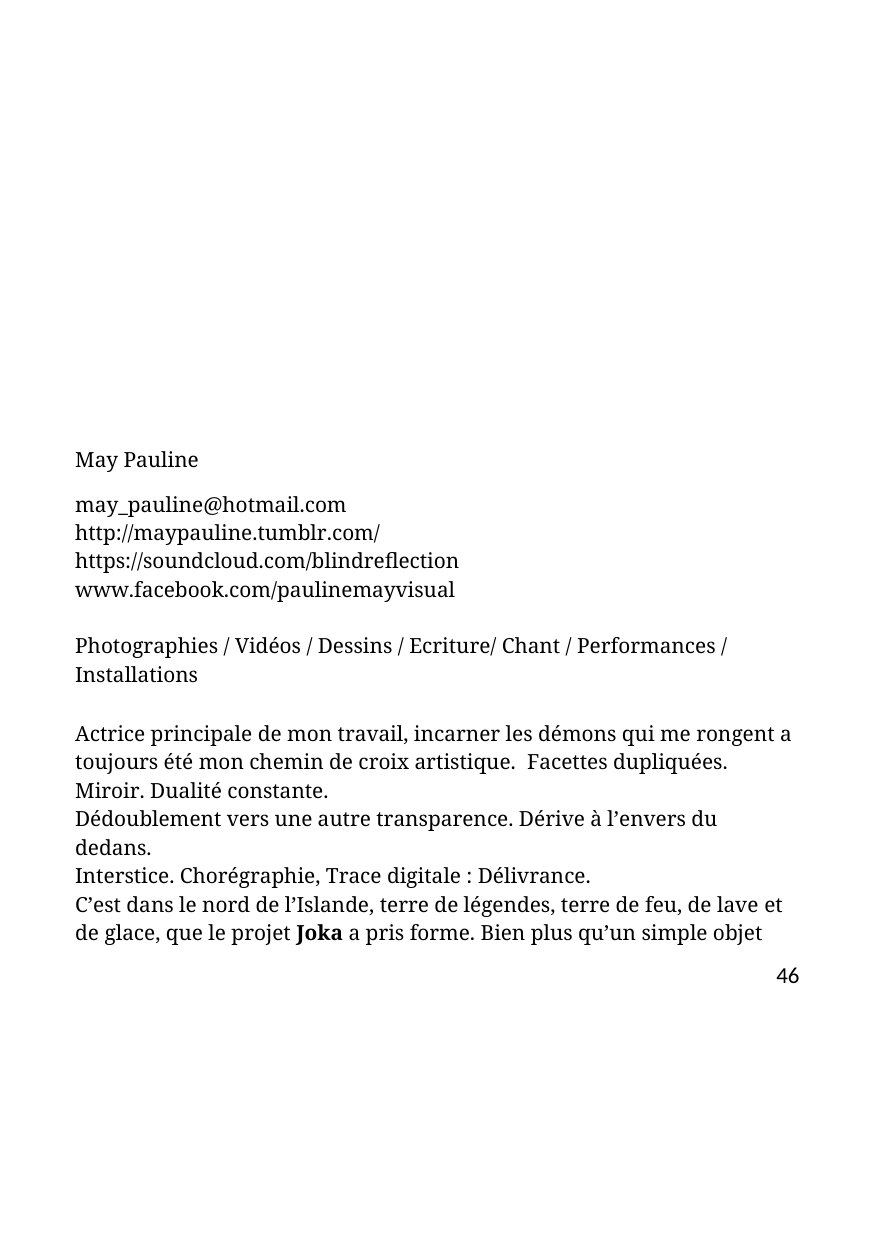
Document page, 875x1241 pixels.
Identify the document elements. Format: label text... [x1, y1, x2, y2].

text May Pauline [75, 445, 799, 473]
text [75, 890, 799, 947]
text https://soundcloud.com/blindreflection [75, 547, 799, 575]
text Photographies / Vidéos / Dessins / Ecriture/ Chant / Performances / Installations [75, 632, 799, 688]
text http://maypauline.tumblr.com/ [75, 518, 799, 547]
text Interstice. Chorégraphie, Trace digitale : Délivrance. [75, 861, 799, 890]
text may_pauline@hotmail.com [75, 490, 799, 518]
text Actrice principale de mon travail, incarner les démons qui me rongent a toujours été mon chemin de croix artistique. Facettes dupliquées. Miroir. Dualité constante. [75, 719, 799, 804]
text www.facebook.com/paulinemayvisual [75, 575, 799, 603]
text Dédoublement vers une autre transparence. Dérive à l’envers du dedans. [75, 804, 799, 861]
